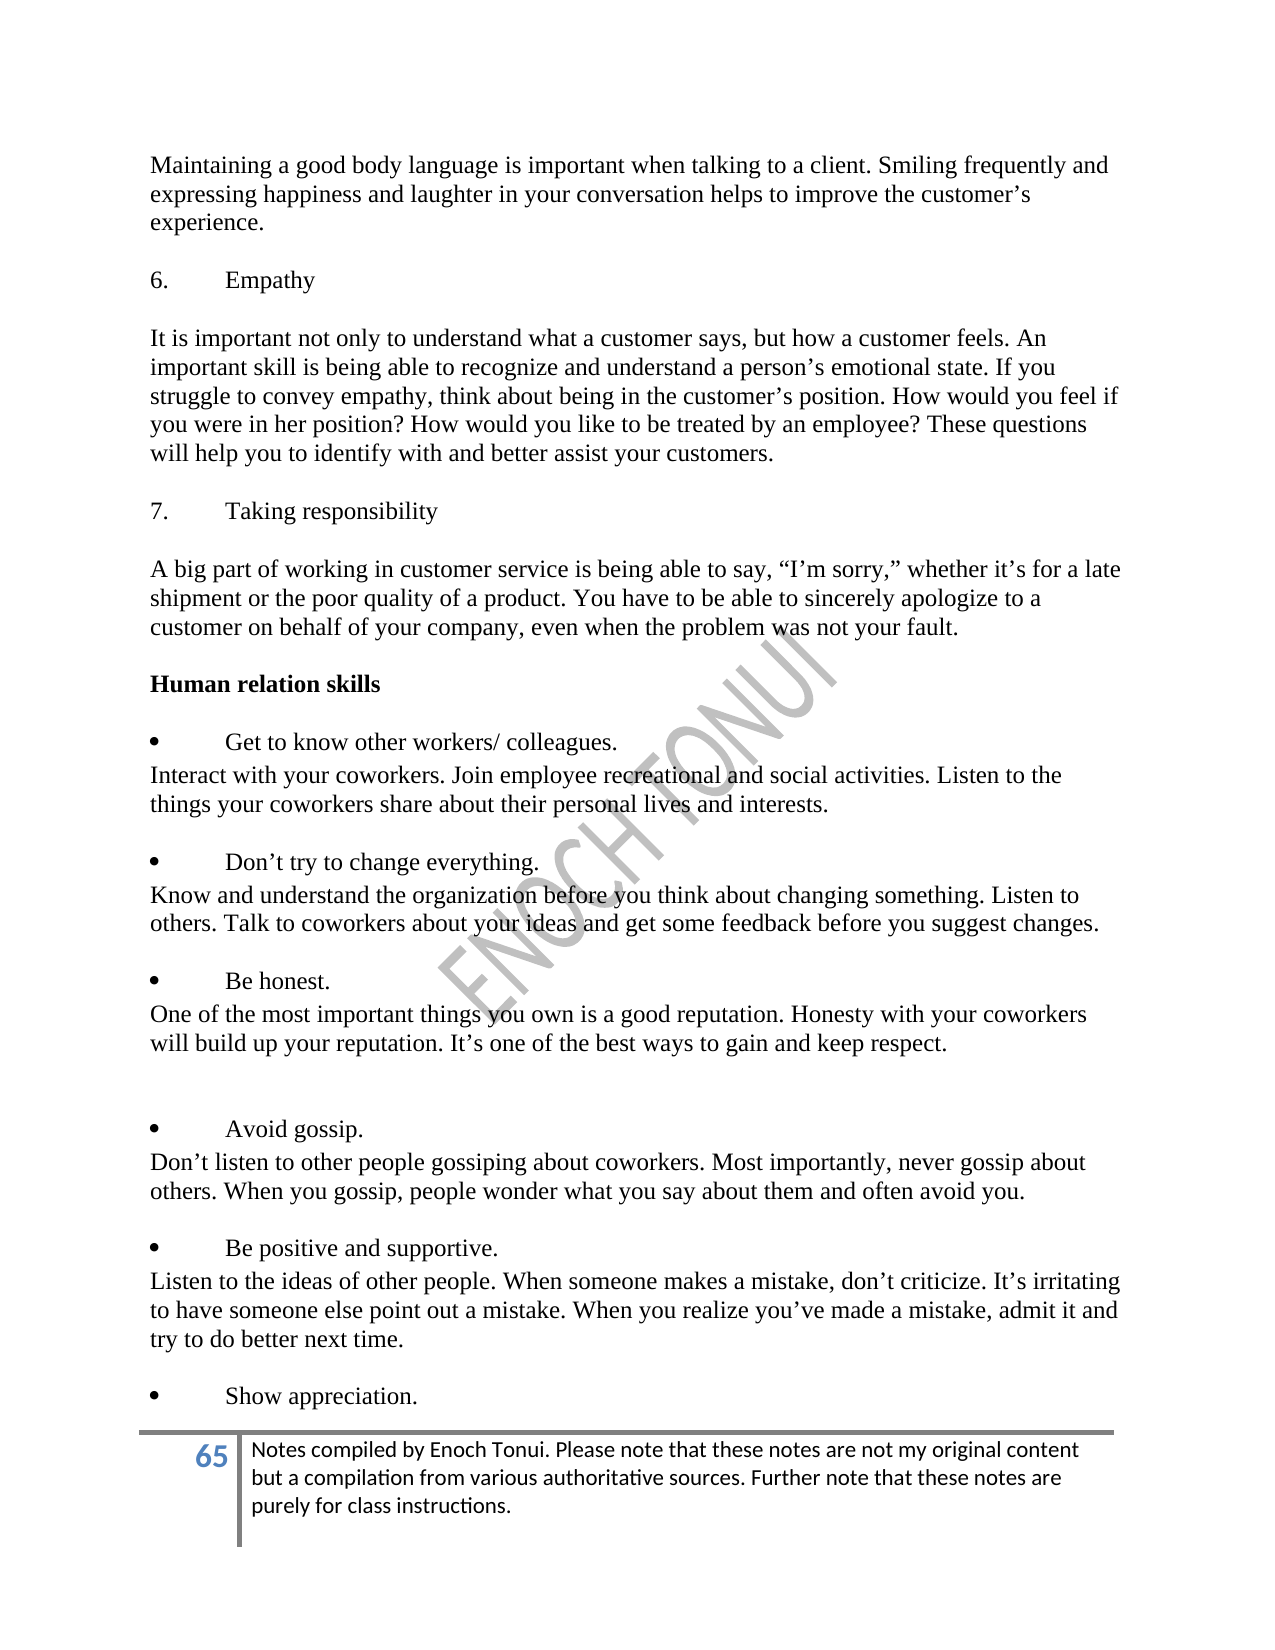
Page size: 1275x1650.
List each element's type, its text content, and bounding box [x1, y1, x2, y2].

list Taking responsibility [150, 496, 1125, 525]
text Don’t listen to other people gossiping about coworkers. Most importantly, never gossip about others. When you gossip, people wonder what you say about them and often avoid you. [150, 1147, 1125, 1204]
list Don’t try to change everything. [150, 847, 1125, 876]
text Know and understand the organization before you think about changing something. Listen to others. Talk to coworkers about your ideas and get some feedback before you suggest changes. [150, 880, 1125, 937]
list Avoid gossip. [150, 1114, 1125, 1143]
text Human relation skills [150, 669, 1125, 698]
text One of the most important things you own is a good reputation. Honesty with your coworkers will build up your reputation. It’s one of the best ways to gain and keep respect. [150, 999, 1125, 1057]
list Be positive and supportive. [150, 1233, 1125, 1262]
text Listen to the ideas of other people. When someone makes a mistake, don’t criticize. It’s irritating to have someone else point out a mistake. When you realize you’ve made a mistake, admit it and try to do better next time. [150, 1266, 1125, 1353]
list Be honest. [150, 966, 1125, 995]
text Maintaining a good body language is important when talking to a client. Smiling frequently and expressing happiness and laughter in your conversation helps to improve the customer’s experience. [150, 150, 1125, 236]
list Empathy [150, 265, 1125, 294]
list Show appreciation. [150, 1381, 1125, 1410]
text Interact with your coworkers. Join employee recreational and social activities. Listen to the things your coworkers share about their personal lives and interests. [150, 761, 1125, 818]
text A big part of working in customer service is being able to say, “I’m sorry,” whether it’s for a late shipment or the poor quality of a product. You have to be able to sincerely apologize to a customer on behalf of your company, even when the problem was not your fault. [150, 554, 1125, 640]
list Get to know other workers/ colleagues. [150, 727, 1125, 756]
text It is important not only to understand what a customer says, but how a customer feels. An important skill is being able to recognize and understand a person’s emotional state. If you struggle to convey empathy, think about being in the customer’s position. How would you feel if you were in her position? How would you like to be treated by an employee? These questions will help you to identify with and better assist your customers. [150, 323, 1125, 467]
